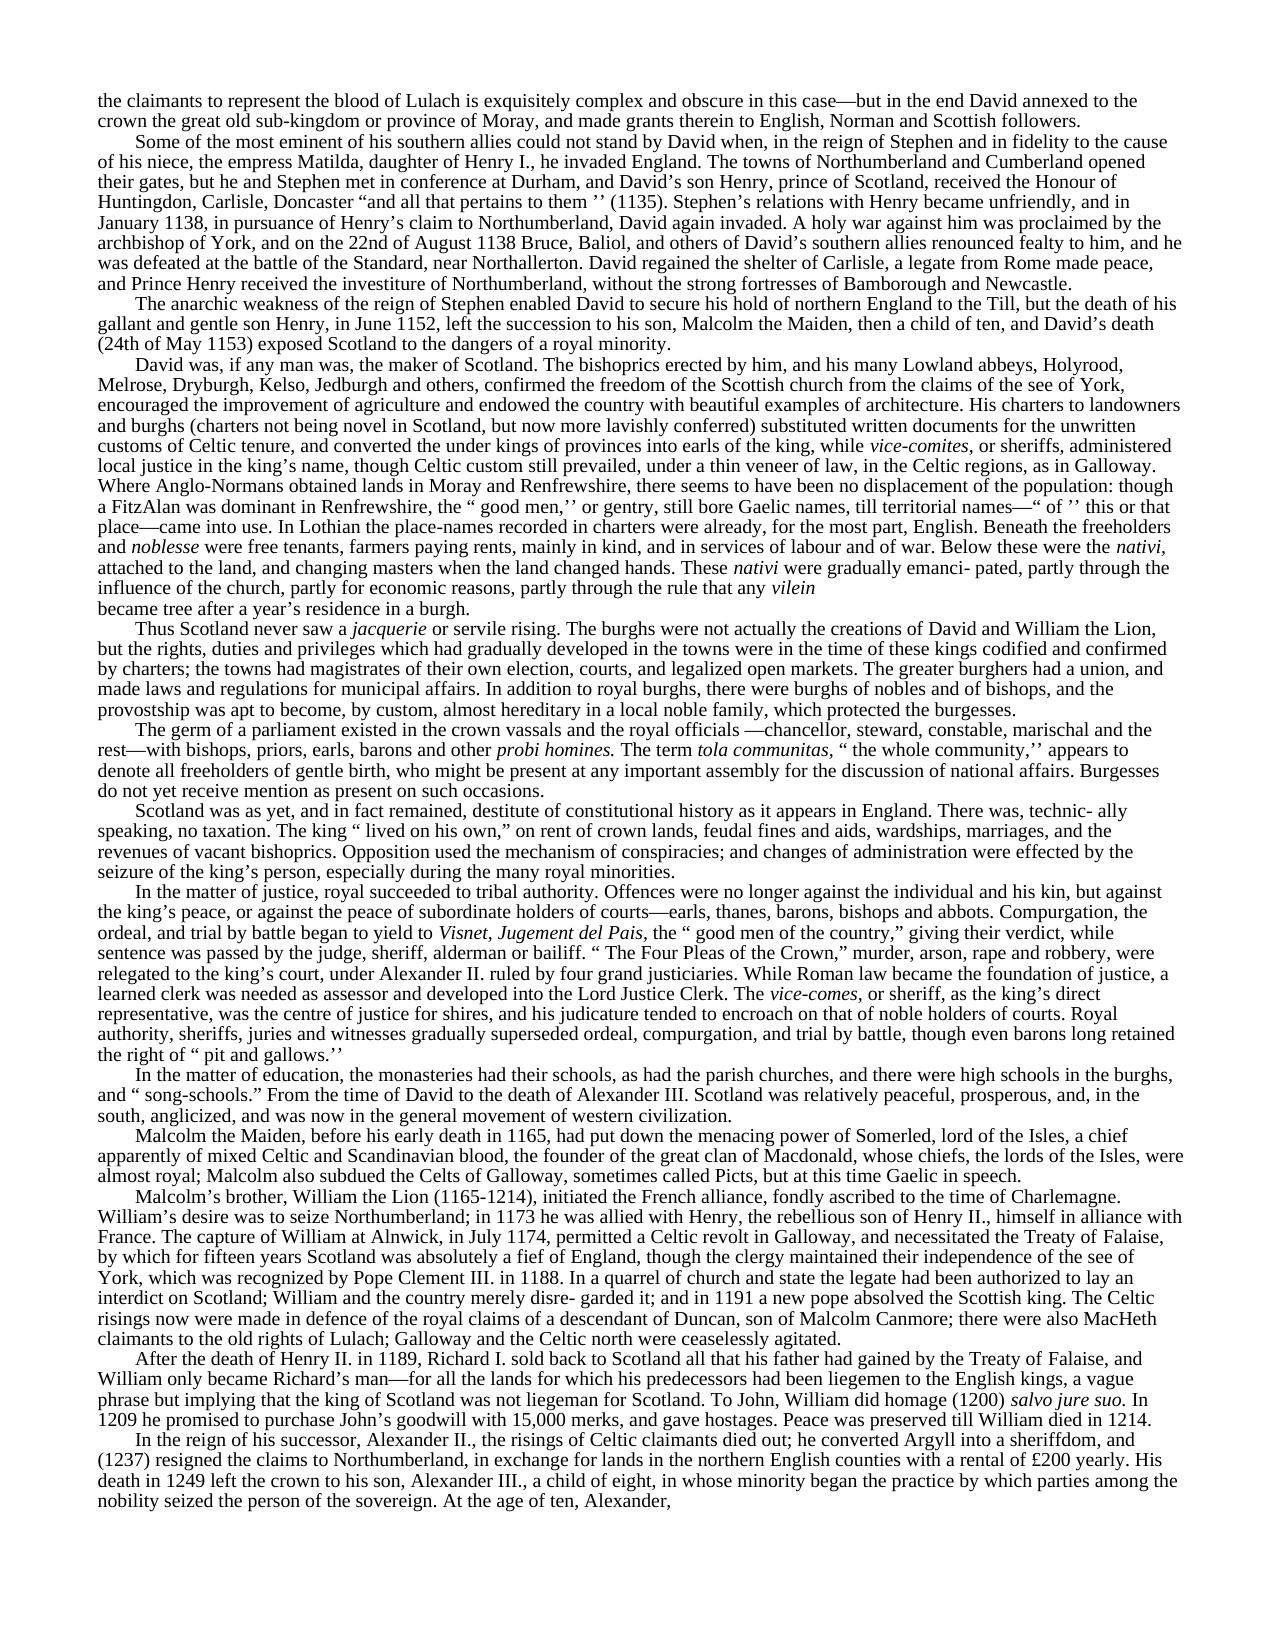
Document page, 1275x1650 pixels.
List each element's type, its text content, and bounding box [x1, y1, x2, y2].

text Malcolm’s brother, William the Lion (1165-1214), initiated the French alliance, fondly ascribed to the time of Charlemagne. William’s desire was to seize Northumberland; in 1173 he was allied with Henry, the rebellious son of Henry II., himself in alliance with France. The capture of William at Alnwick, in July 1174, permitted a Celtic revolt in Galloway, and necessitated the Treaty of Falaise, by which for fifteen years Scotland was absolutely a fief of England, though the clergy maintained their independence of the see of York, which was recognized by Pope Clement III. in 1188. In a quarrel of church and state the legate had been authorized to lay an interdict on Scotland; William and the country merely disre- garded it; and in 1191 a new pope absolved the Scottish king. The Celtic risings now were made in defence of the royal claims of a descendant of Duncan, son of Malcolm Canmore; there were also MacHeth claimants to the old rights of Lulach; Galloway and the Celtic north were ceaselessly agitated. [97, 1187, 1185, 1349]
text In the matter of justice, royal succeeded to tribal authority. Offences were no longer against the individual and his kin, but against the king’s peace, or against the peace of subordinate holders of courts—earls, thanes, barons, bishops and abbots. Compurgation, the ordeal, and trial by battle began to yield to Visnet, Jugement del Pais, the “ good men of the country,” giving their verdict, while sentence was passed by the judge, sheriff, alderman or bailiff. “ The Four Pleas of the Crown,” murder, arson, rape and robbery, were relegated to the king’s court, under Alexander II. ruled by four grand justiciaries. While Roman law became the foundation of justice, a learned clerk was needed as assessor and developed into the Lord Justice Clerk. The vice-cοmes, or sheriff, as the king’s direct representative, was the centre of justice for shires, and his judicature tended to encroach on that of noble holders of courts. Royal authority, sheriffs, juries and witnesses gradually superseded ordeal, compurgation, and trial by battle, though even barons long retained the right of “ pit and gallows.’’ [97, 883, 1185, 1066]
text became tree after a year’s residence in a burgh. [97, 599, 1185, 619]
text Some of the most eminent of his southern allies could not stand by David when, in the reign of Stephen and in fidelity to the cause of his niece, the empress Matilda, daughter of Henry I., he invaded England. The towns of Northumberland and Cumberland opened their gates, but he and Stephen met in conference at Durham, and David’s son Henry, prince of Scotland, received the Honour of Huntingdon, Carlisle, Doncaster “and all that pertains to them ’’ (1135). Stephen’s relations with Henry became unfriendly, and in January 1138, in pursuance of Henry’s claim to Northumberland, David again invaded. A holy war against him was proclaimed by the archbishop of York, and on the 22nd of August 1138 Bruce, Baliol, and others of David’s southern allies renounced fealty to him, and he was defeated at the battle of the Standard, near Northallerton. David regained the shelter of Carlisle, a legate from Rome made peace, and Prince Henry received the investiture of Northumberland, without the strong fortresses of Bamborough and Newcastle. [97, 132, 1185, 294]
text The germ of a parliament existed in the crown vassals and the royal officials —chancellor, steward, constable, marischal and the rest—with bishops, priors, earls, barons and other probi homines. The term tola communitas, “ the whole community,’’ appears to denote all freeholders of gentle birth, who might be present at any important assembly for the discussion of national affairs. Burgesses do not yet receive mention as present on such occasions. [97, 721, 1185, 802]
text David was, if any man was, the maker of Scotland. The bishoprics erected by him, and his many Lowland abbeys, Holyrood, Melrose, Dryburgh, Kelso, Jedburgh and others, confirmed the freedom of the Scottish church from the claims of the see of York, encouraged the improvement of agriculture and endowed the country with beautiful examples of architecture. His charters to landowners and burghs (charters not being novel in Scotland, but now more lavishly conferred) substituted written documents for the unwritten customs of Celtic tenure, and converted the under kings of provinces into earls of the king, while vice-comites, or sheriffs, administered local justice in the king’s name, though Celtic custom still prevailed, under a thin veneer of law, in the Celtic regions, as in Galloway. Where Anglo-Normans obtained lands in Moray and Renfrewshire, there seems to have been no displacement of the population: though a FitzAlan was dominant in Renfrewshire, the “ good men,’’ or gentry, still bore Gaelic names, till territorial names—“ of ’’ this or that place—came into use. In Lothian the place-names recorded in charters were already, for the most part, English. Beneath the freeholders and noblesse were free tenants, farmers paying rents, mainly in kind, and in services of labour and of war. Below these were the nativi, attached to the land, and changing masters when the land changed hands. These nativi were gradually emanci- pated, partly through the influence of the church, partly for economic reasons, partly through the rule that any vilein [97, 355, 1185, 599]
text Malcolm the Maiden, before his early death in 1165, had put down the menacing power of Somerled, lord of the Isles, a chief apparently of mixed Celtic and Scandinavian blood, the founder of the great clan of Macdonald, whose chiefs, the lords of the Isles, were almost royal; Malcolm also subdued the Celts of Galloway, sometimes called Picts, but at this time Gaelic in speech. [97, 1126, 1185, 1187]
text In the reign of his successor, Alexander II., the risings of Celtic claimants died out; he converted Argyll into a sheriffdom, and (1237) resigned the claims to Northumberland, in exchange for lands in the northern English counties with a rental of £200 yearly. His death in 1249 left the crown to his son, Alexander III., a child of eight, in whose minority began the practice by which parties among the nobility seized the person of the sovereign. At the age of ten, Alexander, [97, 1431, 1185, 1512]
text the claimants to represent the blood of Lulach is exquisitely complex and obscure in this case—but in the end David annexed to the crown the great old sub-kingdom or province of Moray, and made grants therein to English, Norman and Scottish followers. [97, 91, 1185, 132]
text Thus Scotland never saw a jacquerie or servile rising. The burghs were not actually the creations of David and William the Lion, but the rights, duties and privileges which had gradually developed in the towns were in the time of these kings codified and confirmed by charters; the towns had magistrates of their own election, courts, and legalized open markets. The greater burghers had a union, and made laws and regulations for municipal affairs. In addition to royal burghs, there were burghs of nobles and of bishops, and the provostship was apt to become, by custom, almost hereditary in a local noble family, which protected the burgesses. [97, 619, 1185, 721]
text The anarchic weakness of the reign of Stephen enabled David to secure his hold of northern England to the Till, but the death of his gallant and gentle son Henry, in June 1152, left the succession to his son, Malcolm the Maiden, then a child of ten, and David’s death (24th of May 1153) exposed Scotland to the dangers of a royal minority. [97, 294, 1185, 355]
text In the matter of education, the monasteries had their schools, as had the parish churches, and there were high schools in the burghs, and “ song-schools.” From the time of David to the death of Alexander III. Scotland was relatively peaceful, prosperous, and, in the south, anglicized, and was now in the general movement of western civilization. [97, 1066, 1185, 1126]
text Scotland was as yet, and in fact remained, destitute of constitutional history as it appears in England. There was, technic- ally speaking, no taxation. The king “ lived on his own,” on rent of crown lands, feudal fines and aids, wardships, marriages, and the revenues of vacant bishoprics. Opposition used the mechanism of conspiracies; and changes of administration were effected by the seizure of the king’s person, especially during the many royal minorities. [97, 802, 1185, 883]
text After the death of Henry II. in 1189, Richard I. sold back to Scotland all that his father had gained by the Treaty of Falaise, and William only became Richard’s man—for all the lands for which his predecessors had been liegemen to the English kings, a vague phrase but implying that the king of Scotland was not liegeman for Scotland. To John, William did homage (1200) salvo jure suo. In 1209 he promised to purchase John’s goodwill with 15,000 merks, and gave hostages. Peace was preserved till William died in 1214. [97, 1349, 1185, 1431]
